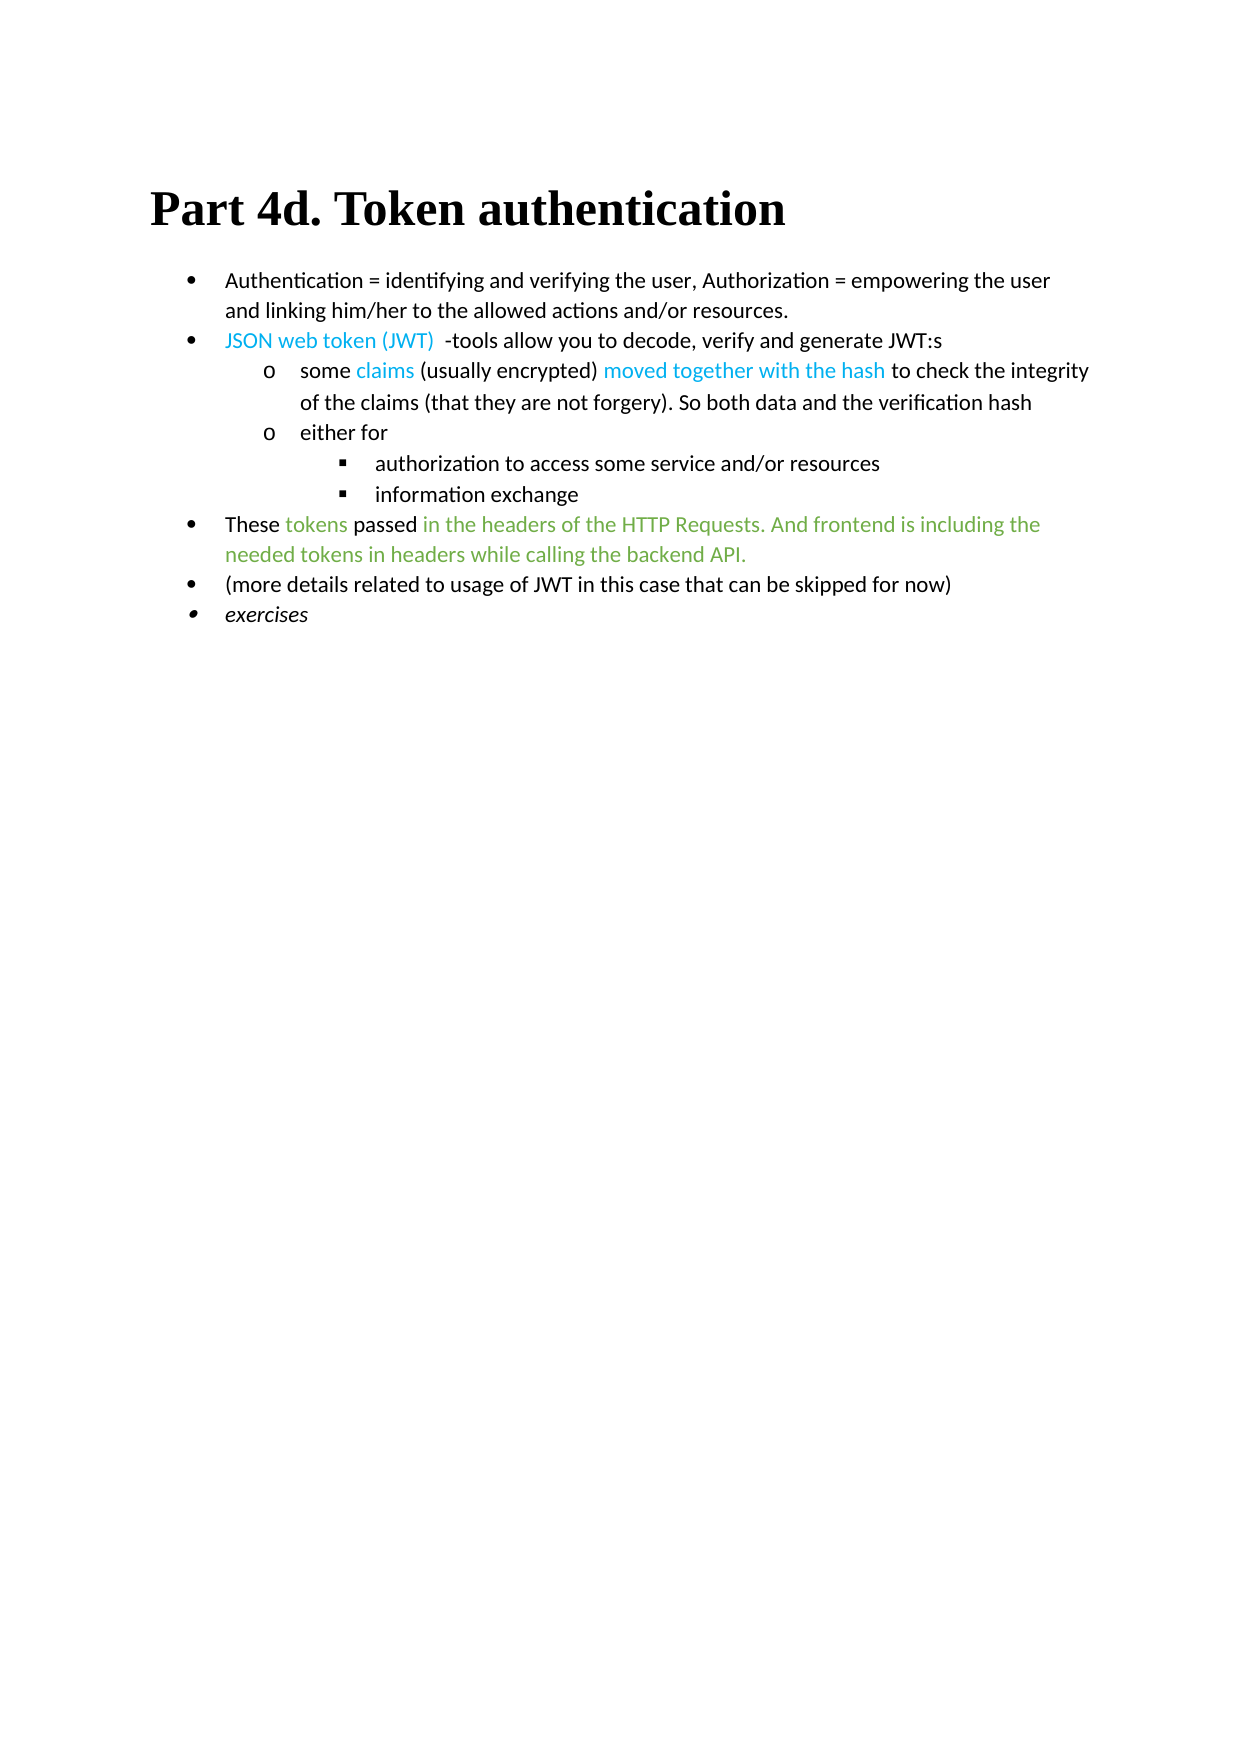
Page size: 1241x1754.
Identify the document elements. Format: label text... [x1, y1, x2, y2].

list either for [262, 418, 1090, 447]
list authorization to access some service and/or resources [337, 449, 1090, 477]
subtitle Part 4d. Token authentication [150, 179, 1090, 237]
list Authentication = identifying and verifying the user, Authorization = empowering the user and linking him/her to the allowed actions and/or resources. [187, 266, 1090, 324]
list information exchange [337, 480, 1090, 508]
list JSON web token (JWT) -tools allow you to decode, verify and generate JWT:s [187, 326, 1090, 354]
list some claims (usually encrypted) moved together with the hash to check the integrity of the claims (that they are not forgery). So both data and the verification hash [262, 356, 1090, 416]
list exercises [187, 601, 1090, 628]
list These tokens passed in the headers of the HTTP Requests. And frontend is including the needed tokens in headers while calling the backend API. [187, 510, 1090, 568]
list (more details related to usage of JWT in this case that can be skipped for now) [187, 570, 1090, 598]
